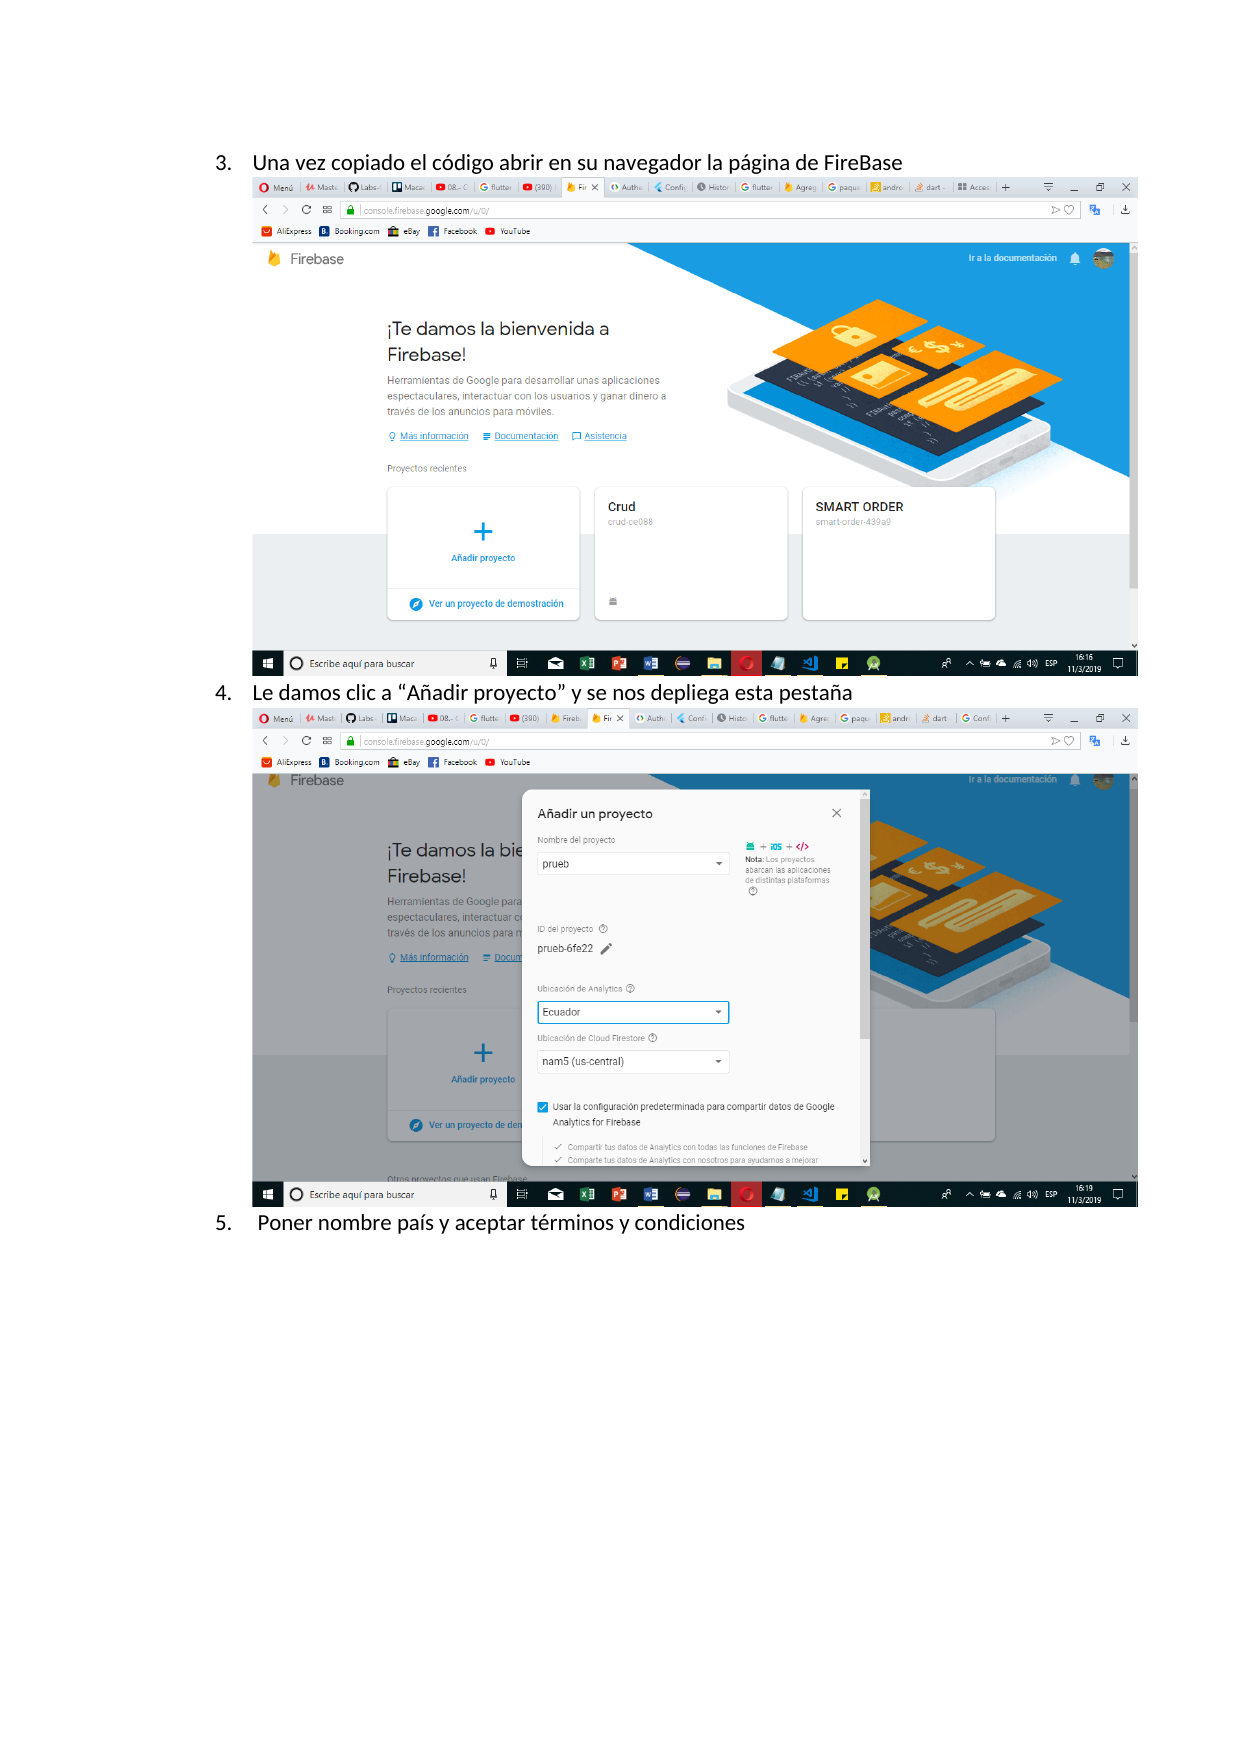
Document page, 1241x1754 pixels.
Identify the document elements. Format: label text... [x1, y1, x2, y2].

list Poner nombre país y aceptar términos y condiciones [215, 1208, 1063, 1236]
picture [252, 177, 1138, 676]
picture [252, 708, 1138, 1207]
list Le damos clic a “Añadir proyecto” y se nos depliega esta pestaña [215, 678, 1063, 706]
list Una vez copiado el código abrir en su navegador la página de FireBase [215, 148, 1063, 176]
